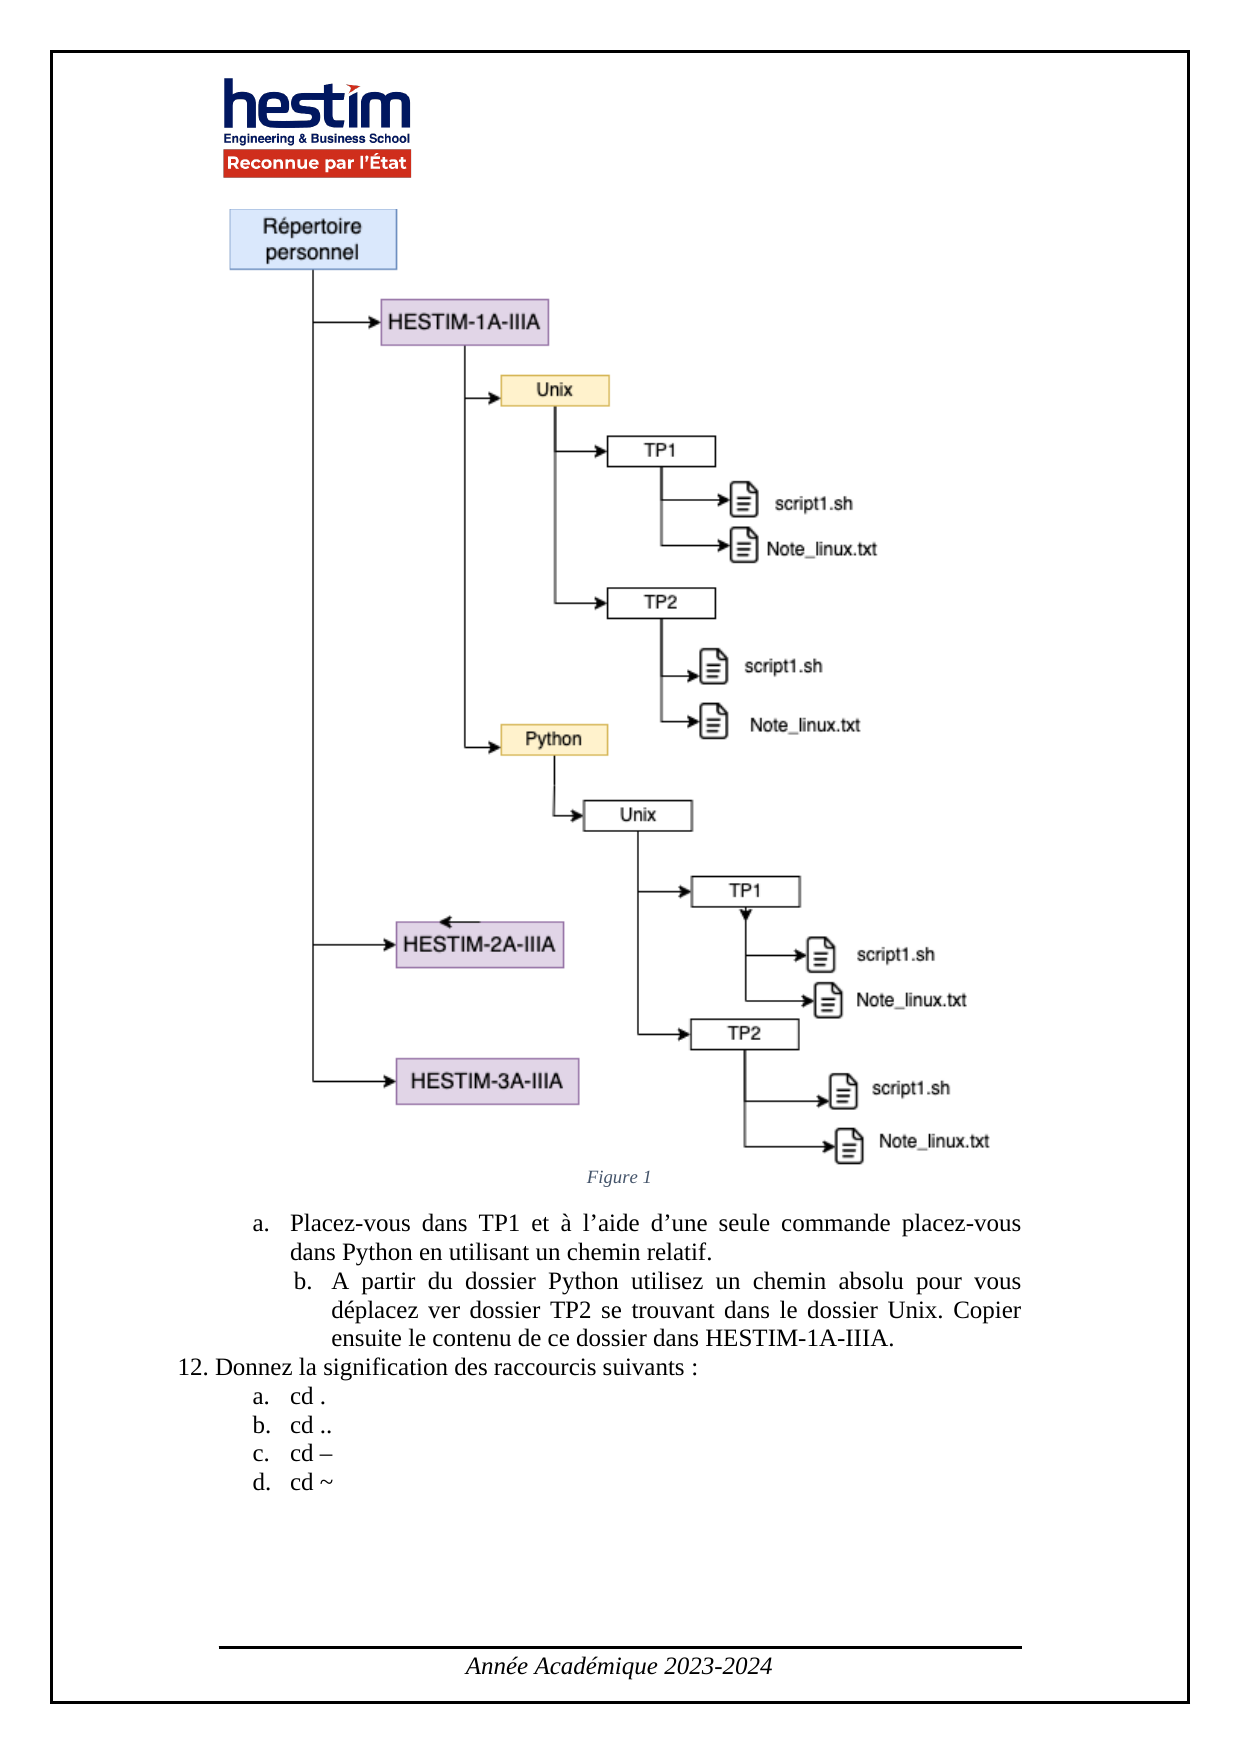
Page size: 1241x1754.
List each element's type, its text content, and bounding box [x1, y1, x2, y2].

list Placez-vous dans TP1 et à l’aide d’une seule commande placez-vous dans Python en utilisant un chemin relatif. [252, 1208, 1022, 1266]
list cd ~ [252, 1467, 1022, 1496]
list cd – [252, 1438, 1022, 1467]
list cd .. [252, 1410, 1022, 1438]
picture [218, 73, 413, 181]
list cd . [252, 1381, 1022, 1410]
list Donnez la signification des raccourcis suivants : [177, 1352, 1022, 1381]
list A partir du dossier Python utilisez un chemin absolu pour vous déplacez ver dossier TP2 se trouvant dans le dossier Unix. Copier ensuite le contenu de ce dossier dans HESTIM-1A-IIIA. [293, 1266, 1022, 1352]
picture [229, 209, 1011, 1166]
text Figure 1 [218, 1166, 1022, 1188]
